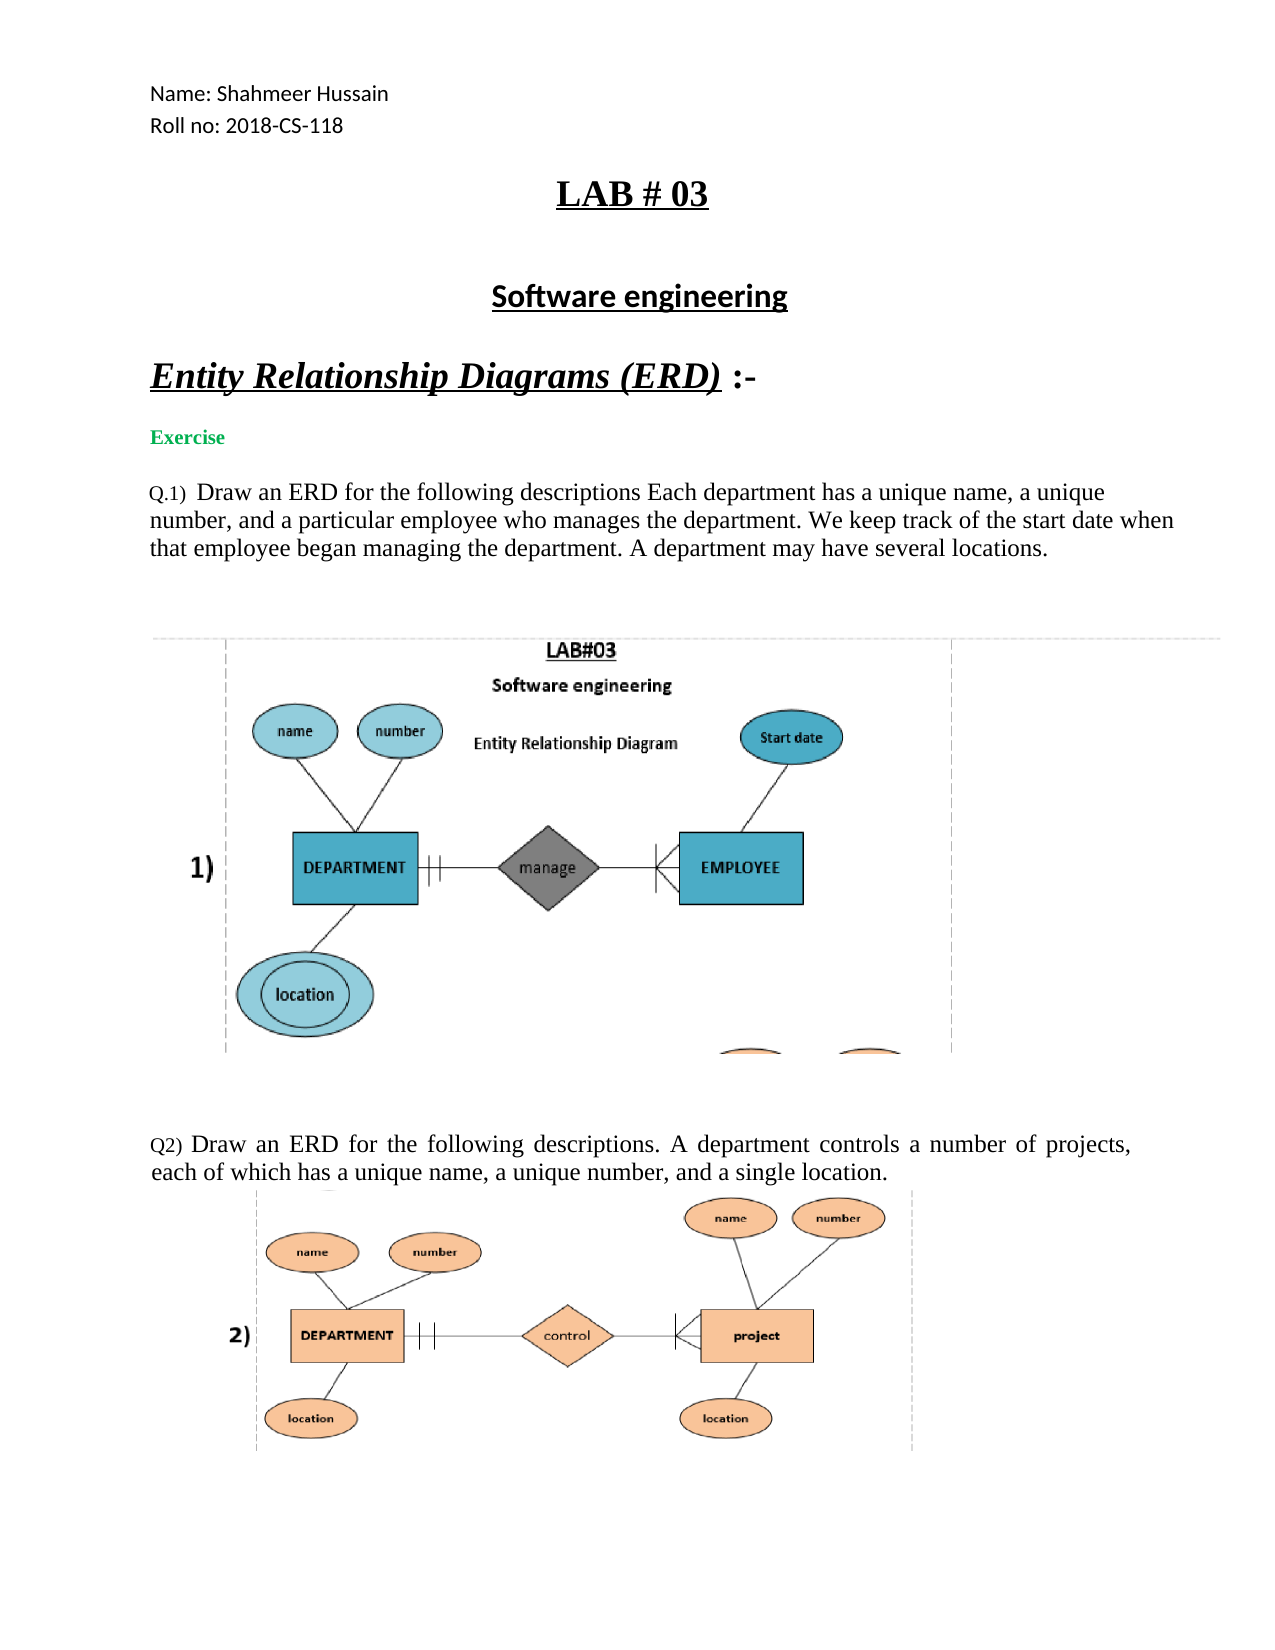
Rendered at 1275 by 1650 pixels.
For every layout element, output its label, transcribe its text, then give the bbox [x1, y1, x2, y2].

text Software engineering [150, 275, 1220, 316]
text Exercise [150, 425, 1220, 449]
text Q2) Draw an ERD for the following descriptions. A department controls a number of projects, each of which has a unique name, a unique number, and a single location. [150, 1130, 1133, 1186]
picture [158, 1189, 1150, 1451]
text Entity Relationship Diagrams (ERD) :- [150, 353, 1220, 396]
picture [152, 616, 1221, 1054]
text LAB # 03 [150, 171, 1220, 214]
text Q.1) Draw an ERD for the following descriptions Each department has a unique name, a unique number, and a particular employee who manages the department. We keep track of the start date when that employee began managing the department. A department may have several locations. [148, 478, 1174, 562]
